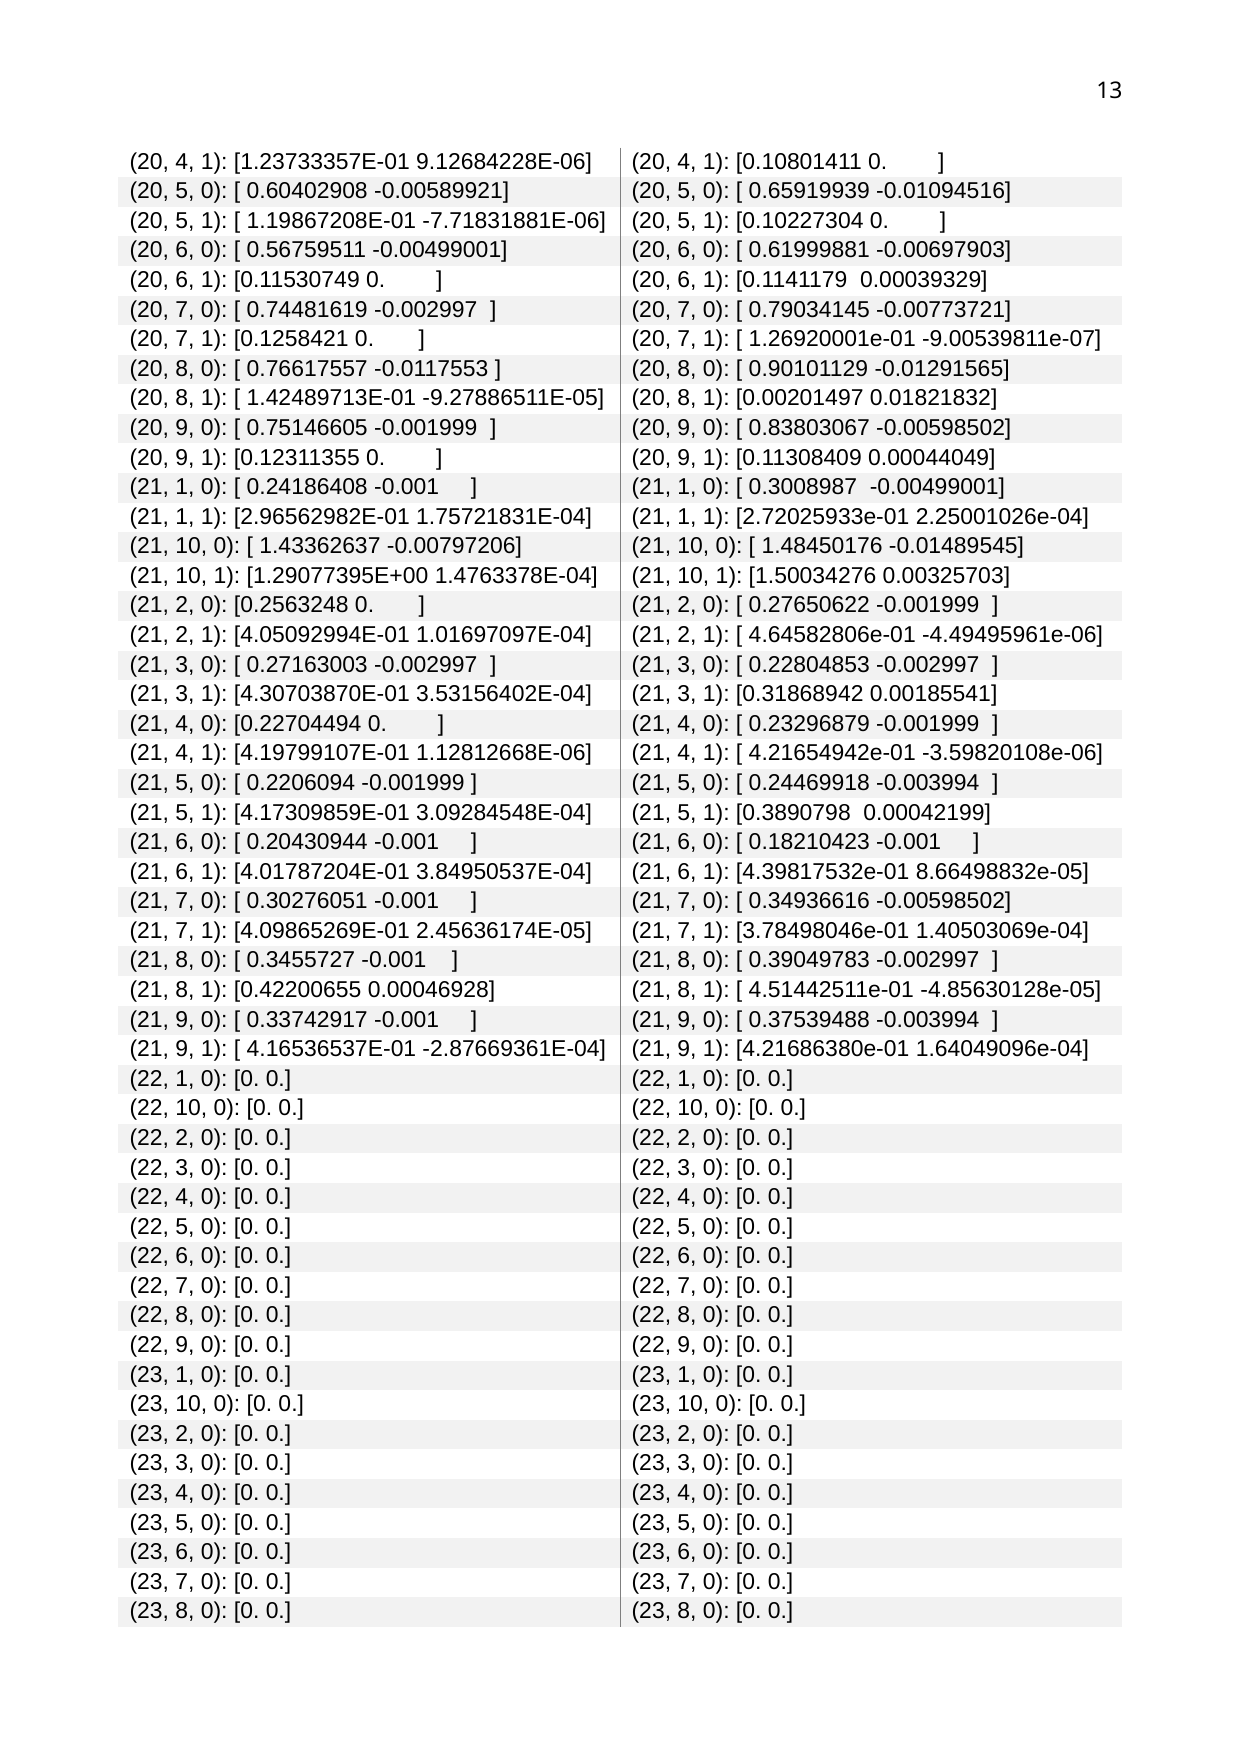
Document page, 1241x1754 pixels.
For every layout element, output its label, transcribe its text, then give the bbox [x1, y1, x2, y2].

table_cell (22, 6, 0): [0. 0.] [118, 1242, 620, 1272]
table_cell (21, 7, 1): [4.09865269e-01 2.45636174e-05] [118, 917, 620, 946]
table_cell (20, 4, 1): [1.23733357e-01 9.12684228e-06] [118, 148, 620, 177]
table_cell (21, 8, 0): [ 0.3455727 -0.001 ] [118, 946, 620, 976]
table_cell (21, 4, 0): [0.22704494 0. ] [118, 710, 620, 739]
table_cell (22, 6, 0): [0. 0.] [621, 1242, 1122, 1272]
table_cell (22, 2, 0): [0. 0.] [118, 1124, 620, 1153]
table_cell (22, 3, 0): [0. 0.] [621, 1154, 1122, 1183]
table_cell (22, 8, 0): [0. 0.] [118, 1301, 620, 1331]
table_cell (21, 6, 0): [ 0.20430944 -0.001 ] [118, 828, 620, 858]
table_cell (20, 5, 1): [0.10227304 0. ] [621, 207, 1122, 236]
table_cell (21, 7, 0): [ 0.30276051 -0.001 ] [118, 887, 620, 917]
table_cell (21, 5, 1): [4.17309859e-01 3.09284548e-04] [118, 799, 620, 828]
table_cell (21, 1, 0): [ 0.3008987 -0.00499001] [621, 473, 1122, 503]
table_cell (20, 6, 0): [ 0.61999881 -0.00697903] [621, 236, 1122, 266]
table_cell (23, 1, 0): [0. 0.] [621, 1361, 1122, 1390]
table_cell (23, 4, 0): [0. 0.] [118, 1479, 620, 1508]
table_cell (21, 5, 0): [ 0.24469918 -0.003994 ] [621, 769, 1122, 798]
table_cell (21, 3, 0): [ 0.22804853 -0.002997 ] [621, 651, 1122, 680]
table_cell (22, 1, 0): [0. 0.] [118, 1065, 620, 1094]
table_cell (20, 8, 1): [ 1.42489713e-01 -9.27886511e-05] [118, 384, 620, 414]
table_cell (22, 8, 0): [0. 0.] [621, 1301, 1122, 1331]
table_cell (21, 2, 1): [4.05092994e-01 1.01697097e-04] [118, 621, 620, 651]
table_cell (21, 9, 0): [ 0.33742917 -0.001 ] [118, 1006, 620, 1035]
table_cell (21, 9, 1): [ 4.16536537e-01 -2.87669361e-04] [118, 1035, 620, 1065]
table_cell (21, 3, 0): [ 0.27163003 -0.002997 ] [118, 651, 620, 680]
table_cell (23, 1, 0): [0. 0.] [118, 1361, 620, 1390]
table_cell (21, 9, 1): [4.21686380e-01 1.64049096e-04] [621, 1035, 1122, 1065]
table_cell (22, 10, 0): [0. 0.] [118, 1094, 620, 1124]
table_cell (21, 4, 0): [ 0.23296879 -0.001999 ] [621, 710, 1122, 739]
table_cell (21, 1, 0): [ 0.24186408 -0.001 ] [118, 473, 620, 503]
table_cell (22, 9, 0): [0. 0.] [621, 1331, 1122, 1361]
table_cell (23, 10, 0): [0. 0.] [621, 1390, 1122, 1420]
table_cell (20, 9, 1): [0.12311355 0. ] [118, 444, 620, 473]
table_cell (23, 2, 0): [0. 0.] [118, 1420, 620, 1449]
table_cell (22, 9, 0): [0. 0.] [118, 1331, 620, 1361]
table_cell (20, 9, 1): [0.11308409 0.00044049] [621, 444, 1122, 473]
table_cell (21, 8, 0): [ 0.39049783 -0.002997 ] [621, 946, 1122, 976]
table_cell (23, 10, 0): [0. 0.] [118, 1390, 620, 1420]
table_cell (21, 4, 1): [4.19799107e-01 1.12812668e-06] [118, 739, 620, 769]
table_cell (23, 8, 0): [0. 0.] [621, 1597, 1122, 1627]
table_cell (23, 7, 0): [0. 0.] [118, 1568, 620, 1597]
table_cell (22, 5, 0): [0. 0.] [118, 1213, 620, 1242]
table_cell (20, 7, 0): [ 0.74481619 -0.002997 ] [118, 296, 620, 325]
table_cell (23, 3, 0): [0. 0.] [118, 1449, 620, 1479]
table_cell (21, 10, 0): [ 1.48450176 -0.01489545] [621, 532, 1122, 562]
table_cell (23, 5, 0): [0. 0.] [118, 1509, 620, 1538]
table_cell (21, 2, 1): [ 4.64582806e-01 -4.49495961e-06] [621, 621, 1122, 651]
table_cell (21, 2, 0): [ 0.27650622 -0.001999 ] [621, 591, 1122, 621]
table_cell (21, 5, 0): [ 0.2206094 -0.001999 ] [118, 769, 620, 798]
table_cell (20, 8, 1): [0.00201497 0.01821832] [621, 384, 1122, 414]
table_cell (23, 2, 0): [0. 0.] [621, 1420, 1122, 1449]
table_cell (21, 5, 1): [0.3890798 0.00042199] [621, 799, 1122, 828]
table_cell (23, 7, 0): [0. 0.] [621, 1568, 1122, 1597]
table_cell (23, 6, 0): [0. 0.] [118, 1538, 620, 1568]
table_cell (22, 4, 0): [0. 0.] [118, 1183, 620, 1213]
table_cell (21, 6, 0): [ 0.18210423 -0.001 ] [621, 828, 1122, 858]
table_cell (21, 3, 1): [0.31868942 0.00185541] [621, 680, 1122, 710]
table_cell (21, 10, 1): [1.50034276 0.00325703] [621, 562, 1122, 591]
table_cell (22, 7, 0): [0. 0.] [621, 1272, 1122, 1301]
table_cell (21, 8, 1): [0.42200655 0.00046928] [118, 976, 620, 1006]
table_cell (21, 6, 1): [4.01787204e-01 3.84950537e-04] [118, 858, 620, 887]
table_cell (20, 9, 0): [ 0.75146605 -0.001999 ] [118, 414, 620, 443]
table_cell (21, 10, 1): [1.29077395e+00 1.4763378e-04] [118, 562, 620, 591]
table_cell (22, 1, 0): [0. 0.] [621, 1065, 1122, 1094]
table_cell (22, 7, 0): [0. 0.] [118, 1272, 620, 1301]
table_cell (21, 4, 1): [ 4.21654942e-01 -3.59820108e-06] [621, 739, 1122, 769]
table_cell (21, 1, 1): [2.72025933e-01 2.25001026e-04] [621, 503, 1122, 532]
table_cell (22, 10, 0): [0. 0.] [621, 1094, 1122, 1124]
table_cell (21, 3, 1): [4.30703870e-01 3.53156402e-04] [118, 680, 620, 710]
table_cell (23, 4, 0): [0. 0.] [621, 1479, 1122, 1508]
table_cell (20, 4, 1): [0.10801411 0. ] [621, 148, 1122, 177]
table_cell (22, 5, 0): [0. 0.] [621, 1213, 1122, 1242]
table_cell (23, 5, 0): [0. 0.] [621, 1509, 1122, 1538]
table_cell (20, 6, 1): [0.1141179 0.00039329] [621, 266, 1122, 296]
table_cell (21, 2, 0): [0.2563248 0. ] [118, 591, 620, 621]
table_cell (21, 8, 1): [ 4.51442511e-01 -4.85630128e-05] [621, 976, 1122, 1006]
table_cell (22, 3, 0): [0. 0.] [118, 1154, 620, 1183]
table_cell (22, 2, 0): [0. 0.] [621, 1124, 1122, 1153]
table_cell (20, 6, 1): [0.11530749 0. ] [118, 266, 620, 296]
table_cell (21, 7, 0): [ 0.34936616 -0.00598502] [621, 887, 1122, 917]
table_cell (21, 10, 0): [ 1.43362637 -0.00797206] [118, 532, 620, 562]
table_cell (21, 6, 1): [4.39817532e-01 8.66498832e-05] [621, 858, 1122, 887]
table_cell (20, 7, 0): [ 0.79034145 -0.00773721] [621, 296, 1122, 325]
table_cell (22, 4, 0): [0. 0.] [621, 1183, 1122, 1213]
table_cell (23, 6, 0): [0. 0.] [621, 1538, 1122, 1568]
table_cell (20, 5, 1): [ 1.19867208e-01 -7.71831881e-06] [118, 207, 620, 236]
table_cell (20, 8, 0): [ 0.76617557 -0.0117553 ] [118, 355, 620, 384]
table_cell (21, 7, 1): [3.78498046e-01 1.40503069e-04] [621, 917, 1122, 946]
table_cell (23, 8, 0): [0. 0.] [118, 1597, 620, 1627]
table_cell (20, 7, 1): [ 1.26920001e-01 -9.00539811e-07] [621, 325, 1122, 355]
table_cell (20, 5, 0): [ 0.60402908 -0.00589921] [118, 177, 620, 207]
table_cell (20, 7, 1): [0.1258421 0. ] [118, 325, 620, 355]
table_cell (20, 8, 0): [ 0.90101129 -0.01291565] [621, 355, 1122, 384]
table_cell (20, 9, 0): [ 0.83803067 -0.00598502] [621, 414, 1122, 443]
table_cell (23, 3, 0): [0. 0.] [621, 1449, 1122, 1479]
table_cell (21, 1, 1): [2.96562982e-01 1.75721831e-04] [118, 503, 620, 532]
table_cell (20, 6, 0): [ 0.56759511 -0.00499001] [118, 236, 620, 266]
table_cell (20, 5, 0): [ 0.65919939 -0.01094516] [621, 177, 1122, 207]
table_cell (21, 9, 0): [ 0.37539488 -0.003994 ] [621, 1006, 1122, 1035]
